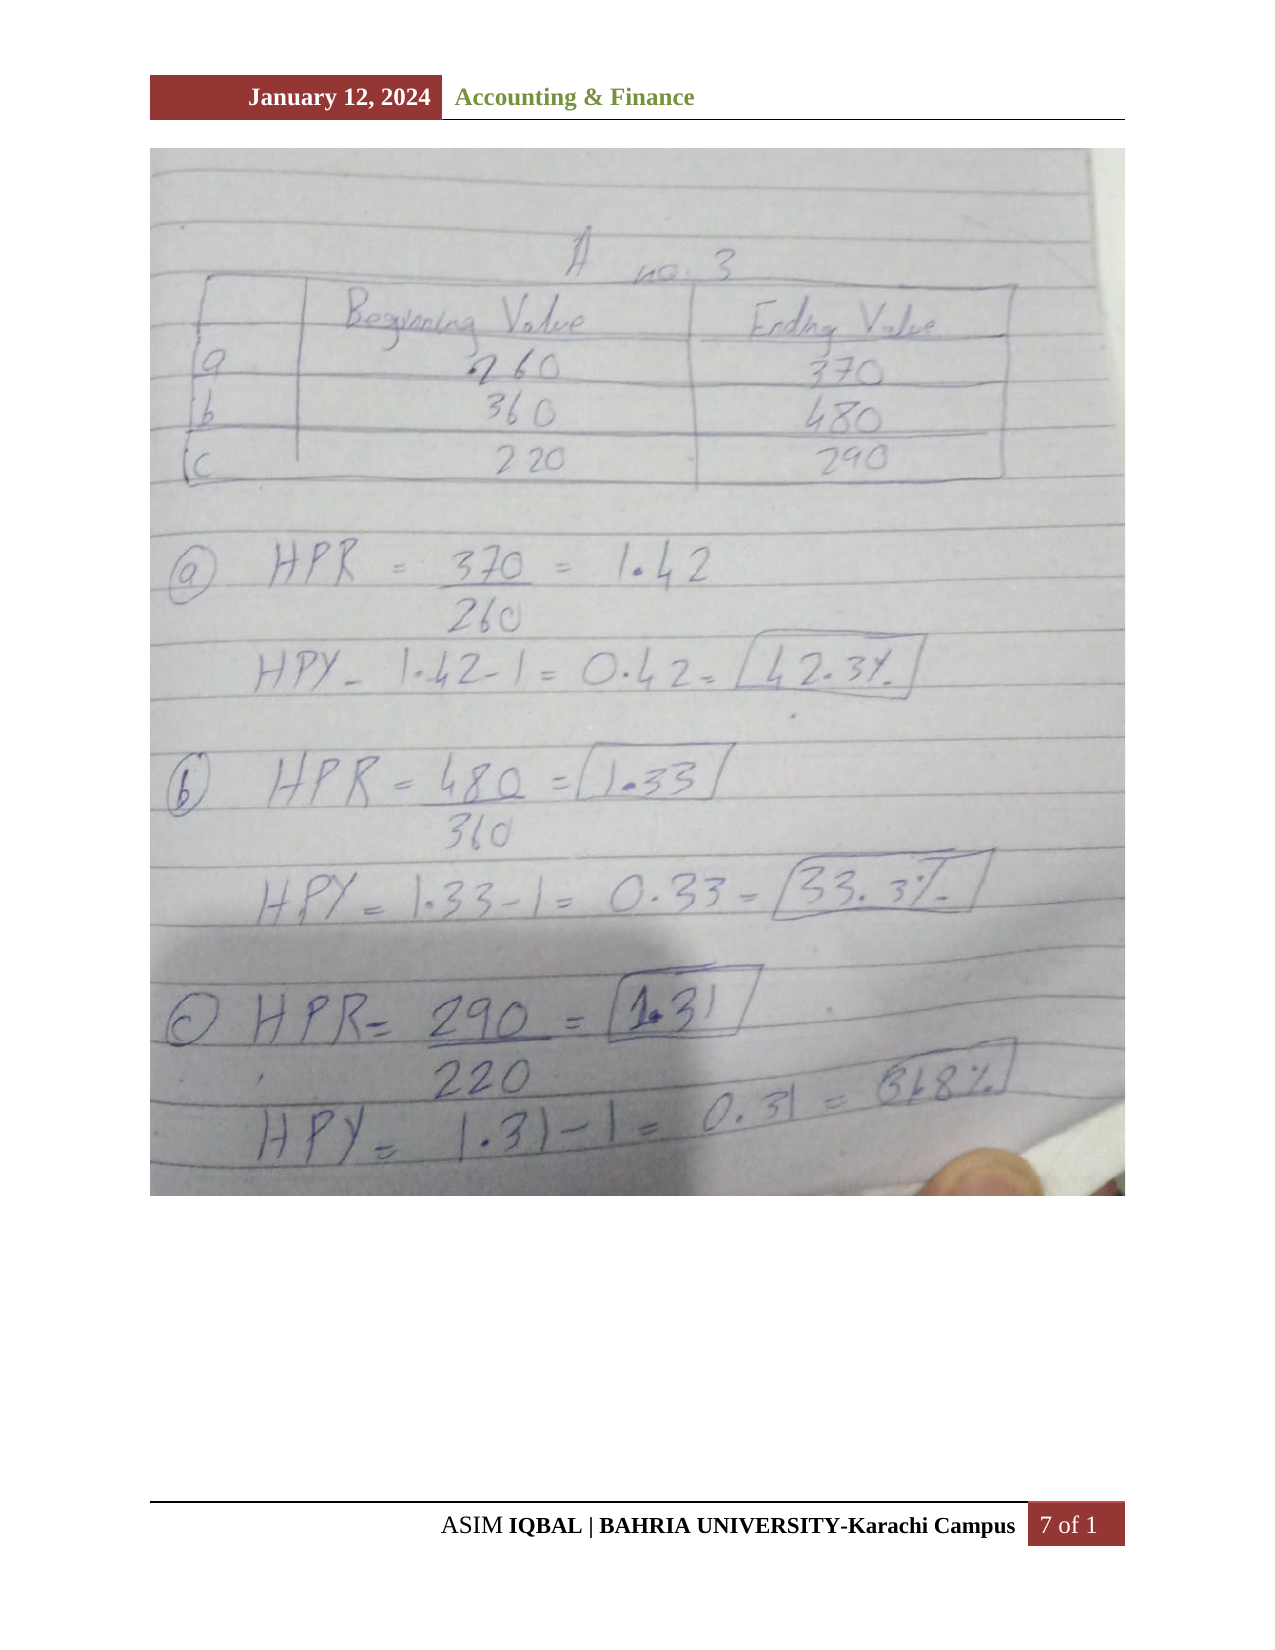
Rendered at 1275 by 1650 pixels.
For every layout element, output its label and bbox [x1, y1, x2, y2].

picture [150, 148, 1125, 1196]
